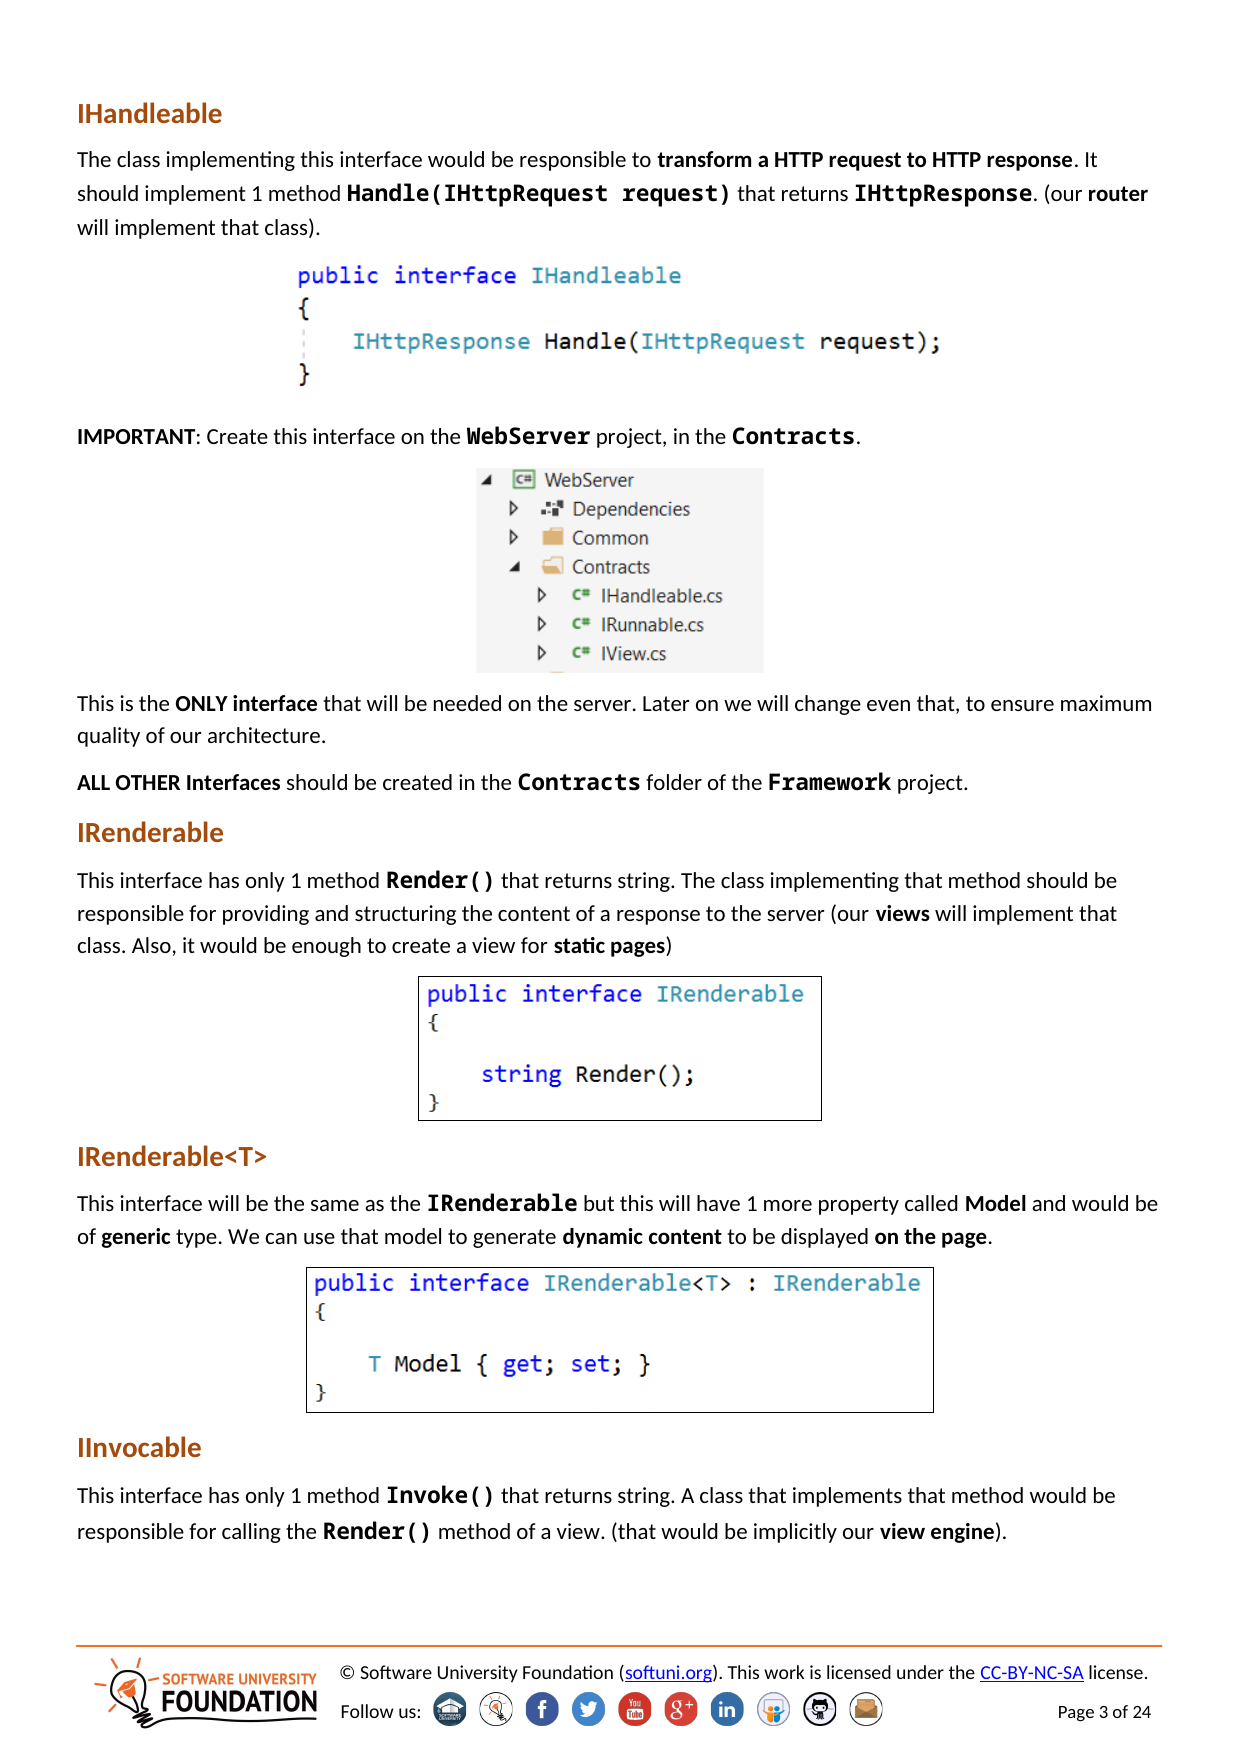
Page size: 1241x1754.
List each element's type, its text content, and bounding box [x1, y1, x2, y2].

picture [757, 1692, 790, 1726]
picture [618, 1692, 652, 1726]
subtitle IRenderable<T> [77, 1138, 1163, 1173]
text ALL OTHER Interfaces should be created in the Contracts folder of the Framework project. [77, 766, 1163, 797]
picture [664, 1692, 698, 1726]
text This interface has only 1 method Render() that returns string. The class implementing that method should be responsible for providing and structuring the content of a response to the server (our views will implement that class. Also, it would be enough to create a view for static pages) [77, 864, 1163, 959]
text The class implementing this interface would be responsible to transform a HTTP request to HTTP response. It should implement 1 method Handle(IHttpRequest request) that returns IHttpResponse. (our router will implement that class). [77, 145, 1163, 241]
picture [476, 468, 764, 673]
picture [419, 977, 821, 1120]
text This is the ONLY interface that will be needed on the server. Later on we will change even that, to ensure maximum quality of our architecture. [77, 689, 1163, 749]
text This interface has only 1 method Invoke() that returns string. A class that implements that method would be responsible for calling the Render() method of a view. (that would be implicitly our view engine). [77, 1479, 1163, 1546]
picture [525, 1692, 559, 1726]
picture [307, 1268, 933, 1412]
picture [849, 1692, 883, 1726]
picture [433, 1692, 467, 1726]
text This interface will be the same as the IRenderable but this will have 1 more property called Model and would be of generic type. We can use that model to generate dynamic content to be displayed on the page. [77, 1187, 1163, 1250]
picture [293, 257, 948, 404]
subtitle IRenderable [77, 814, 1163, 850]
subtitle IInvocable [77, 1429, 1163, 1465]
picture [93, 1656, 317, 1729]
picture [803, 1692, 837, 1726]
picture [572, 1692, 605, 1726]
picture [479, 1692, 513, 1726]
text IMPORTANT: Create this interface on the WebServer project, in the Contracts. [77, 420, 1163, 451]
subtitle IHandleable [77, 95, 1163, 131]
picture [710, 1692, 744, 1726]
